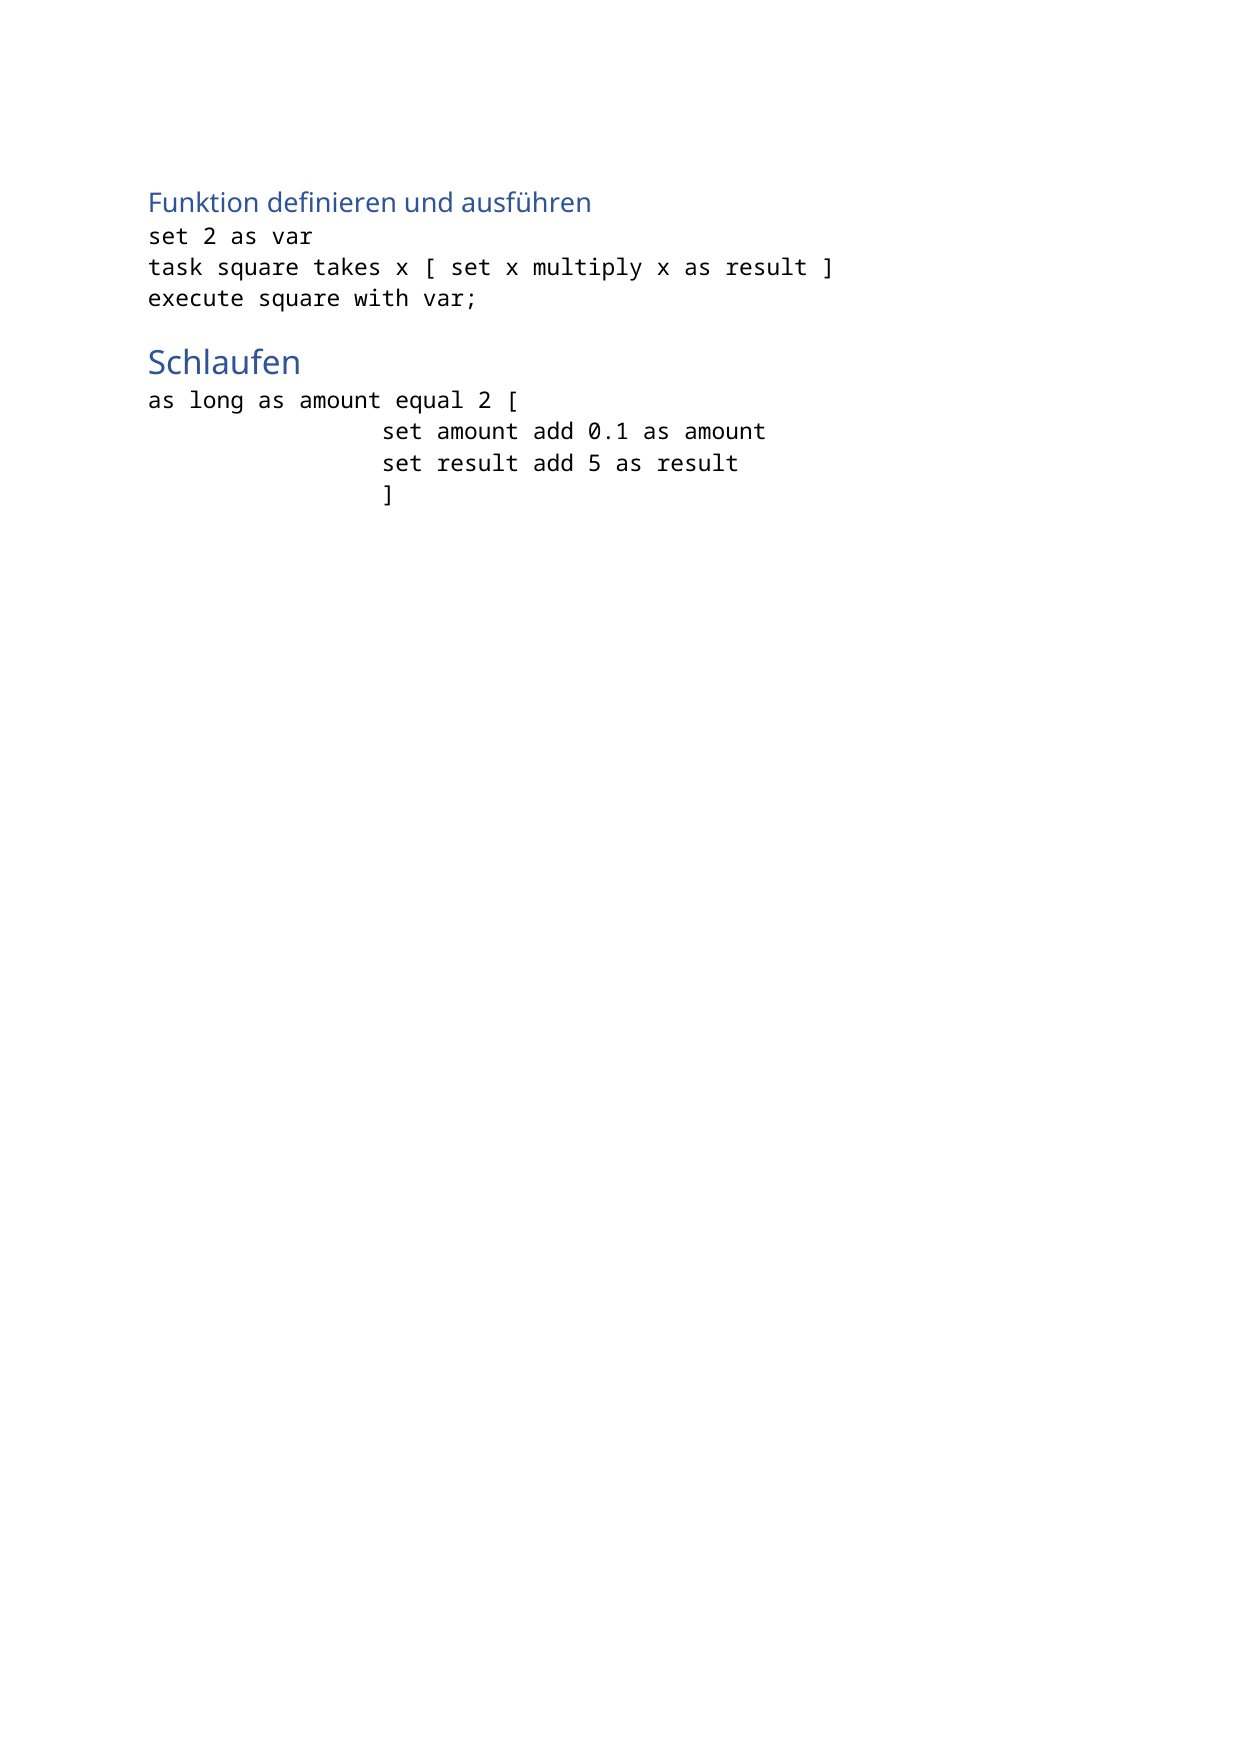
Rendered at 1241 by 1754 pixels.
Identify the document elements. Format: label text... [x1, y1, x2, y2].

text execute square with var; [148, 282, 1093, 314]
text ] [148, 478, 1093, 509]
text as long as amount equal 2 [ [148, 384, 1093, 415]
text task square takes x [ set x multiply x as result ] [148, 251, 1093, 282]
subtitle Funktion definieren und ausführen [148, 183, 1093, 220]
text set 2 as var [148, 220, 1093, 251]
subtitle Schlaufen [148, 339, 1093, 384]
text set result add 5 as result [148, 447, 1093, 478]
text set amount add 0.1 as amount [148, 415, 1093, 447]
